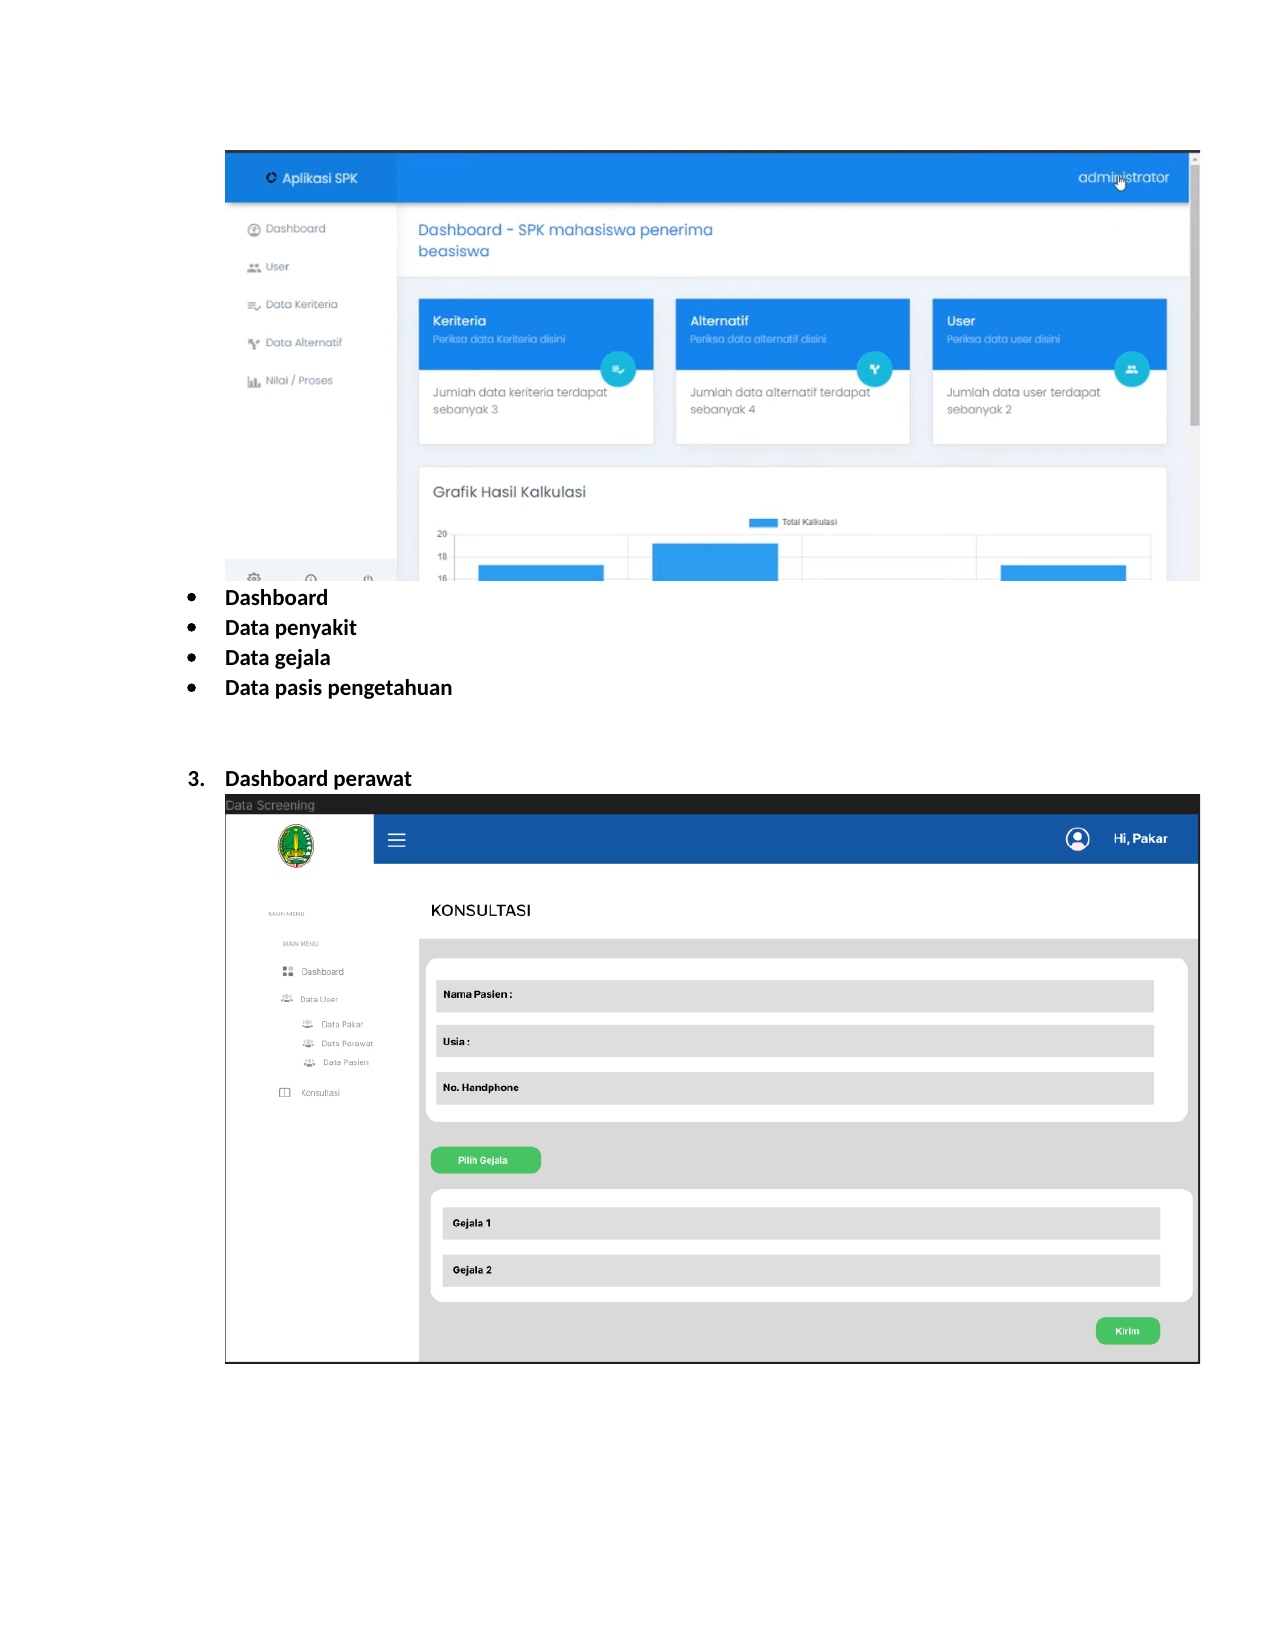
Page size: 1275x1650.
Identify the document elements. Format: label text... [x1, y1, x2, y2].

list Dashboard perawat [187, 764, 1125, 792]
list Data gejala [187, 643, 1125, 671]
list Data penyakit [187, 613, 1125, 641]
picture [225, 150, 1200, 581]
picture [225, 794, 1200, 1364]
list Dashboard [187, 583, 1125, 611]
list Data pasis pengetahuan [187, 673, 1125, 701]
